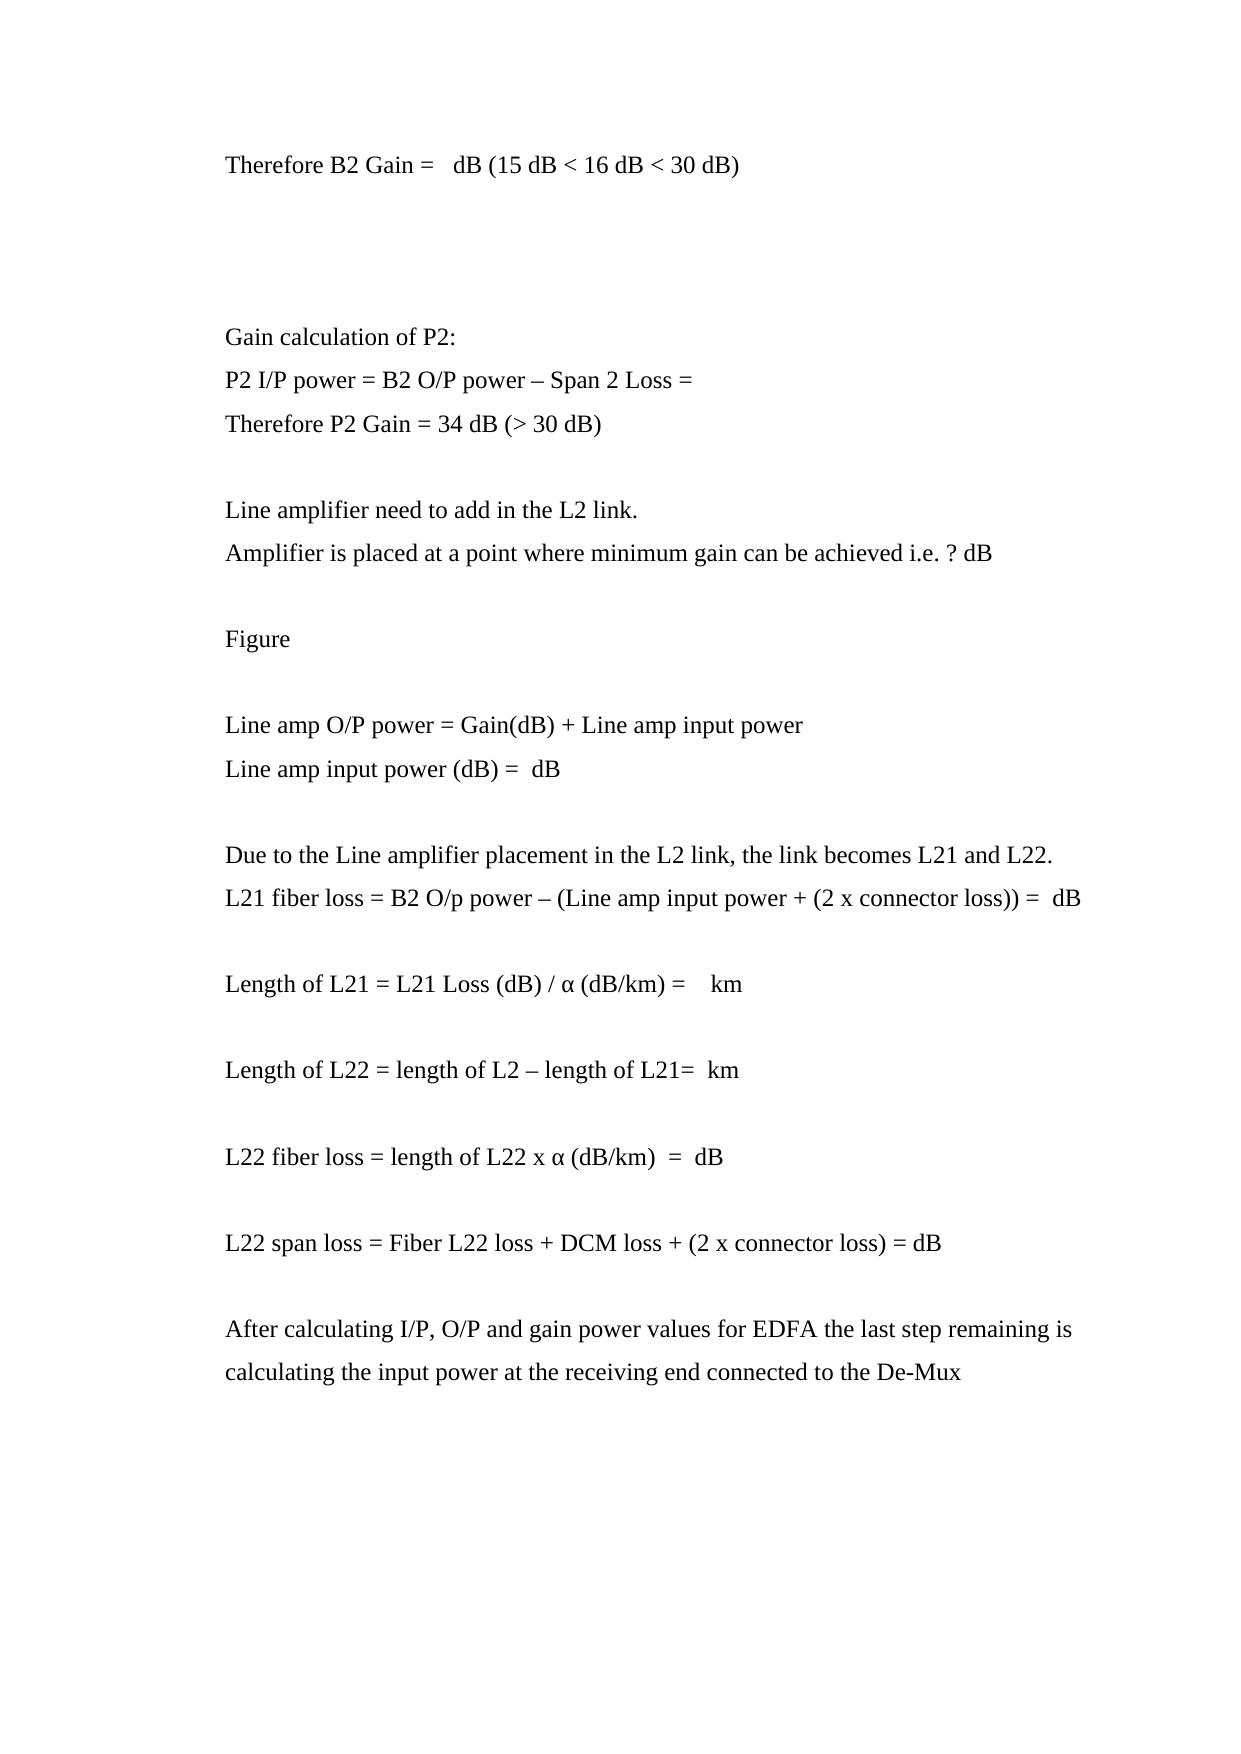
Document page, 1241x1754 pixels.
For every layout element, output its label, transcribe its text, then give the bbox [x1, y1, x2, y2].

text Length of L21 = L21 Loss (dB) / α (dB/km) = km [225, 969, 1090, 998]
text L21 fiber loss = B2 O/p power – (Line amp input power + (2 x connector loss)) = dB [225, 883, 1090, 912]
text After calculating I/P, O/P and gain power values for EDFA the last step remaining is calculating the input power at the receiving end connected to the De-Mux [225, 1314, 1090, 1386]
text Line amp input power (dB) = dB [225, 754, 1090, 782]
text Line amplifier need to add in the L2 link. [225, 495, 1090, 524]
text P2 I/P power = B2 O/P power – Span 2 Loss = [225, 366, 1090, 394]
text Gain calculation of P2: [225, 322, 1090, 351]
text Figure [225, 624, 1090, 653]
text Due to the Line amplifier placement in the L2 link, the link becomes L21 and L22. [225, 840, 1090, 869]
text L22 fiber loss = length of L22 x α (dB/km) = dB [225, 1142, 1090, 1171]
text Line amp O/P power = Gain(dB) + Line amp input power [225, 711, 1090, 739]
text Length of L22 = length of L2 – length of L21= km [225, 1056, 1090, 1084]
text Amplifier is placed at a point where minimum gain can be achieved i.e. ? dB [225, 538, 1090, 567]
text L22 span loss = Fiber L22 loss + DCM loss + (2 x connector loss) = dB [225, 1228, 1090, 1257]
text Therefore B2 Gain = dB (15 dB < 16 dB < 30 dB) [225, 150, 1090, 179]
text Therefore P2 Gain = 34 dB (> 30 dB) [225, 409, 1090, 437]
